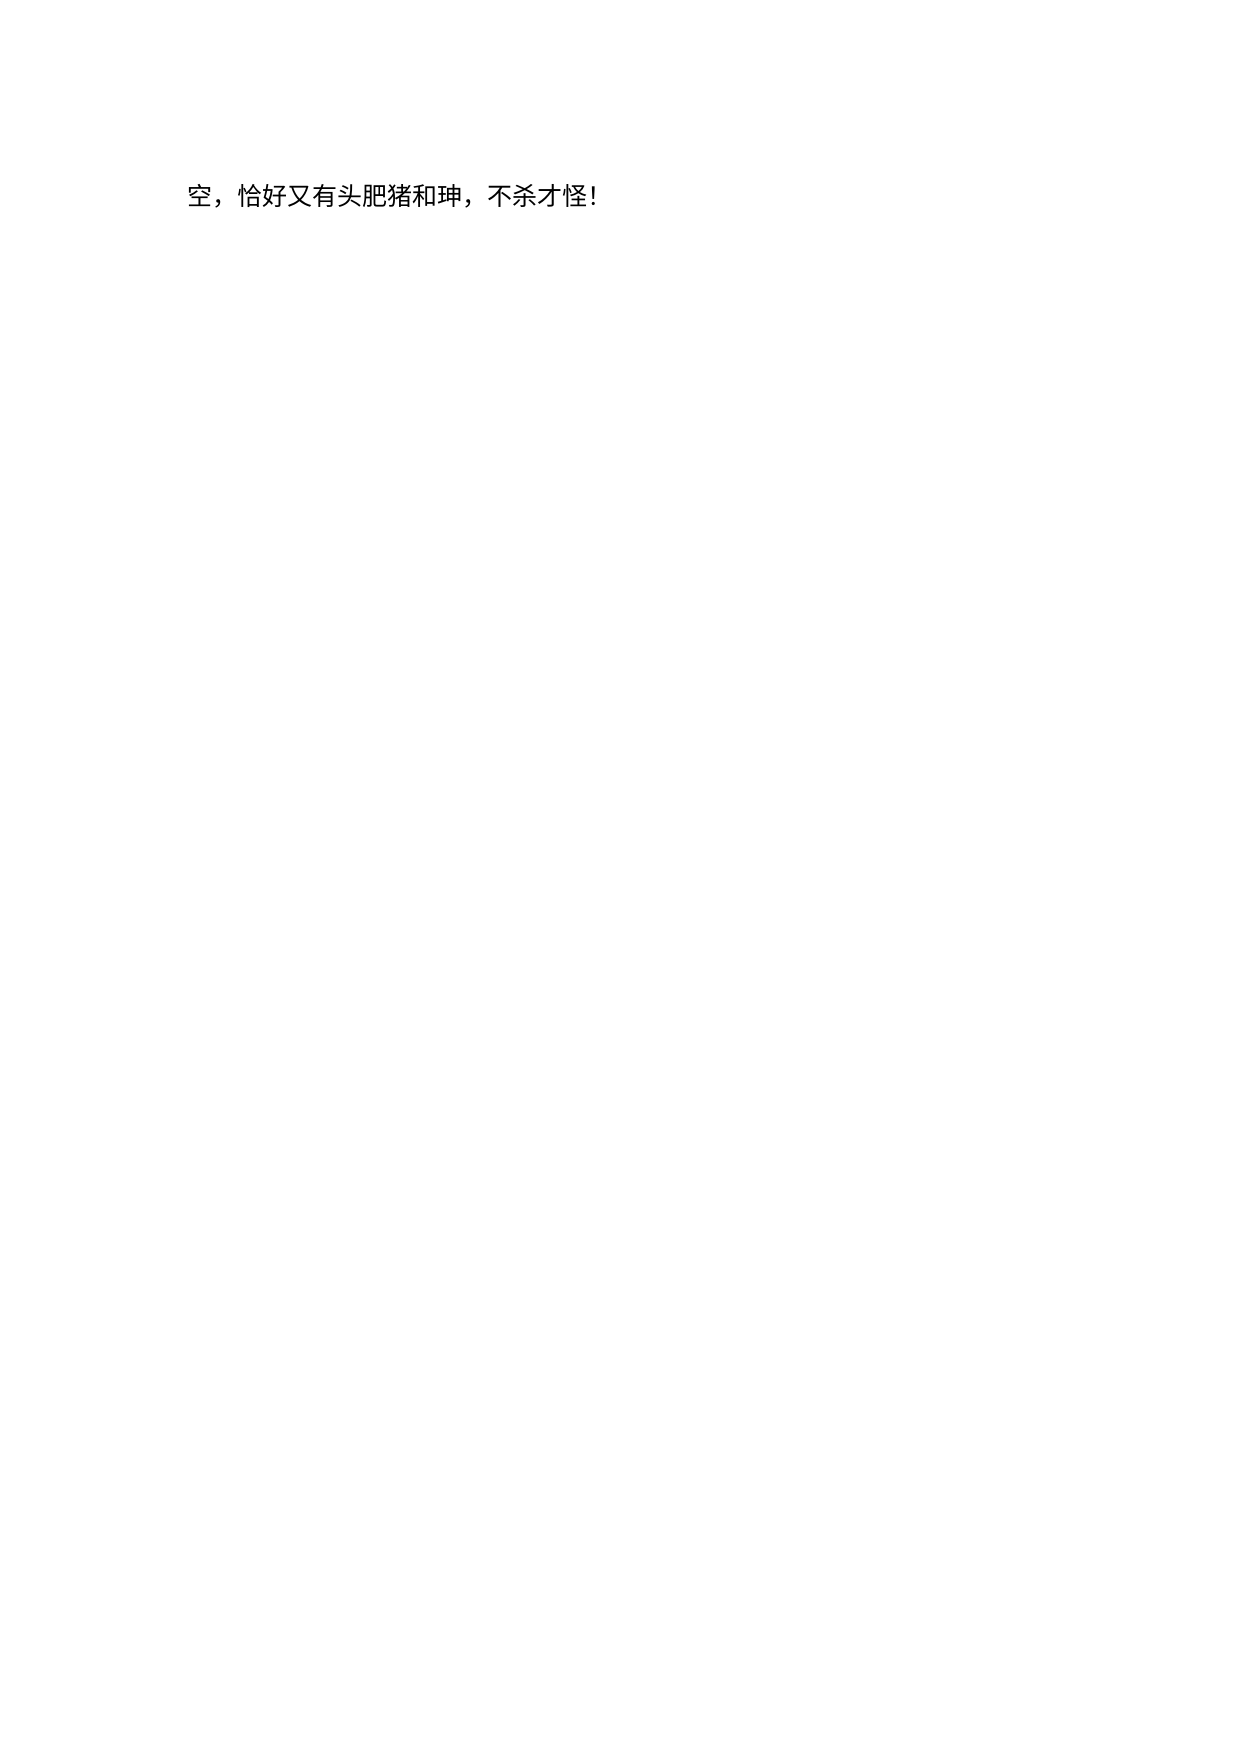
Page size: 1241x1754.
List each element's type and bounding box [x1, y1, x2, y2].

text [187, 162, 1053, 584]
